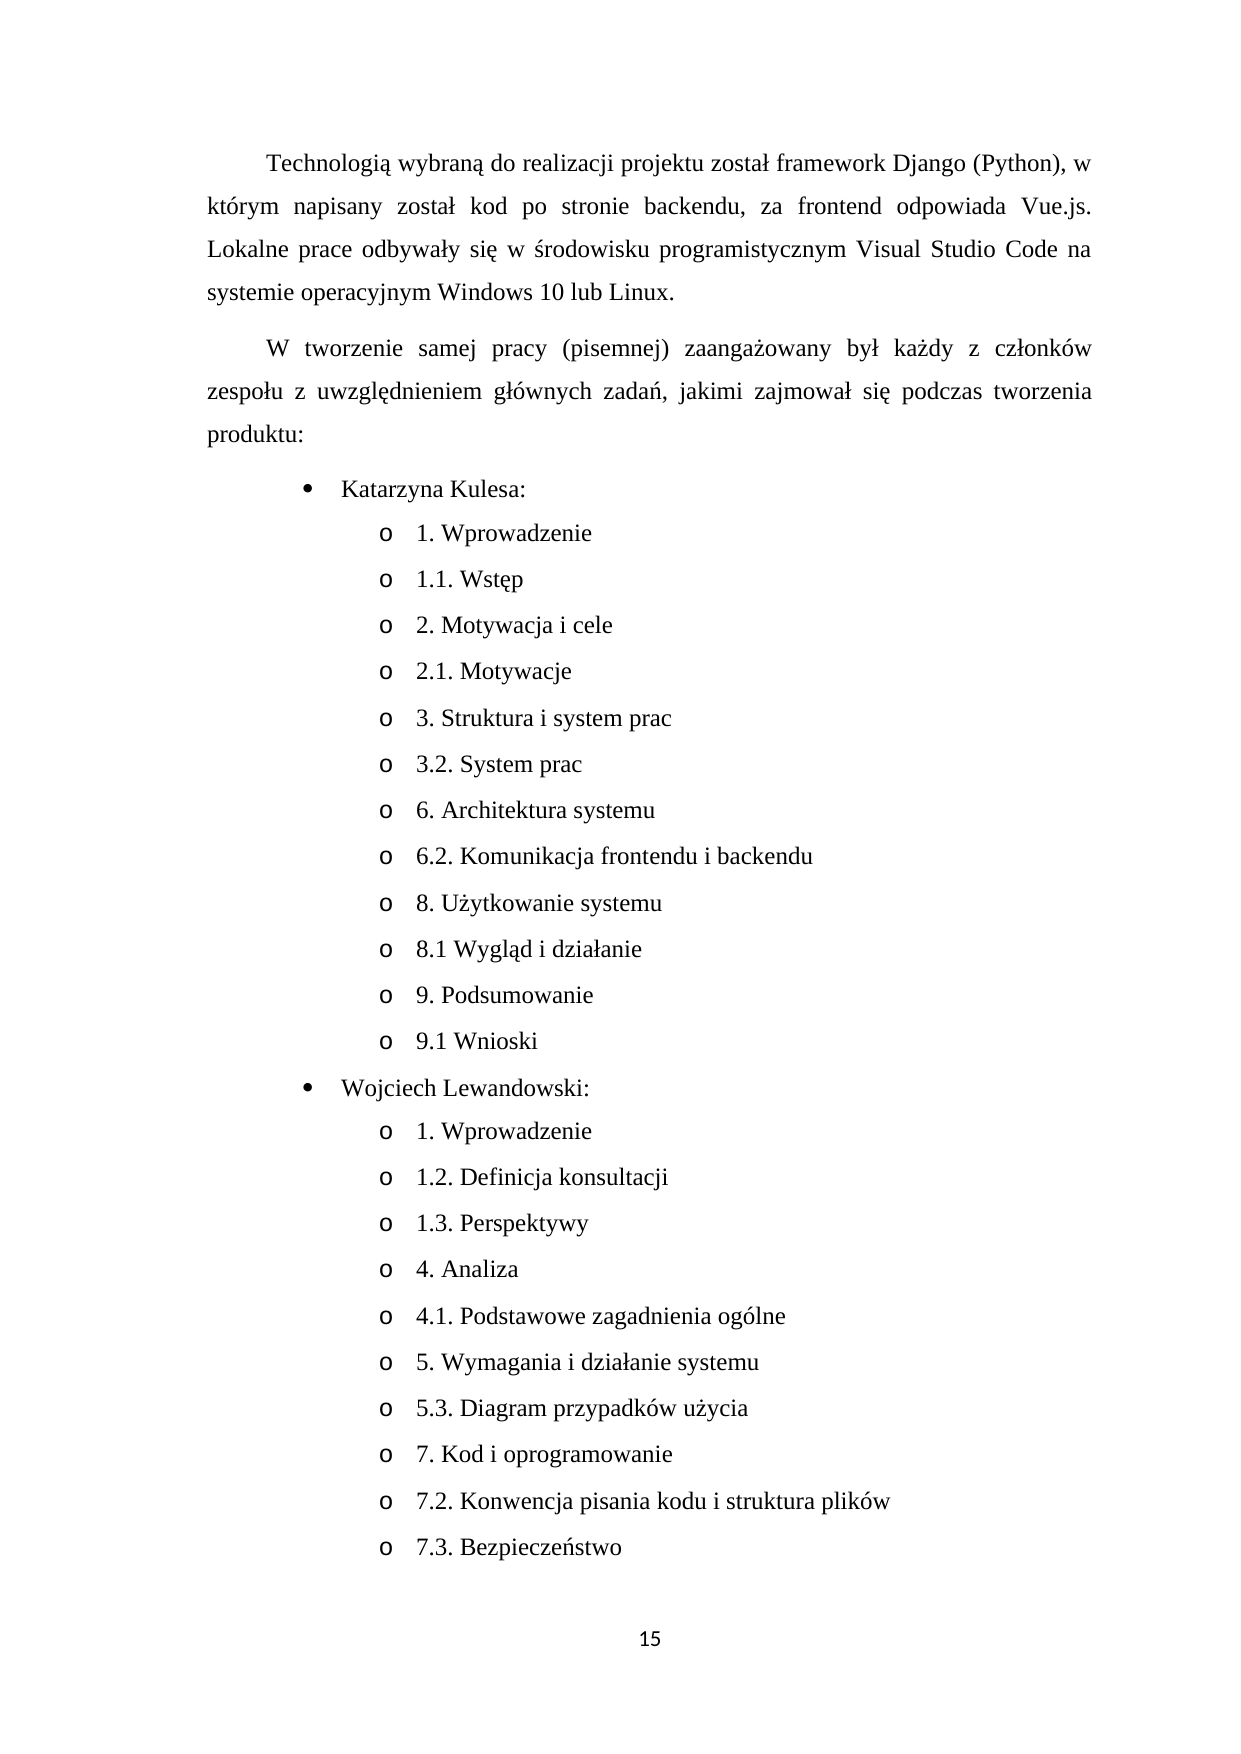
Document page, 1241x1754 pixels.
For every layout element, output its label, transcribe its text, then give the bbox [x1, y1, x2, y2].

list 9.1 Wnioski [378, 1026, 1092, 1057]
list 1.1. Wstęp [378, 564, 1092, 595]
list Katarzyna Kulesa: [303, 474, 1092, 503]
list 1.3. Perspektywy [378, 1208, 1092, 1239]
list Wojciech Lewandowski: [303, 1073, 1092, 1101]
list 1.2. Definicja konsultacji [378, 1162, 1092, 1193]
list 2. Motywacja i cele [378, 610, 1092, 641]
list 1. Wprowadzenie [378, 1116, 1092, 1147]
list 1. Wprowadzenie [378, 518, 1092, 548]
list 4.1. Podstawowe zagadnienia ogólne [378, 1301, 1092, 1332]
list 6. Architektura systemu [378, 795, 1092, 826]
list 5.3. Diagram przypadków użycia [378, 1393, 1092, 1424]
list 6.2. Komunikacja frontendu i backendu [378, 841, 1092, 872]
text W tworzenie samej pracy (pisemnej) zaangażowany był każdy z członków zespołu z uwzględnieniem głównych zadań, jakimi zajmował się podczas tworzenia produktu: [207, 333, 1092, 448]
list 9. Podsumowanie [378, 980, 1092, 1011]
list 8. Użytkowanie systemu [378, 888, 1092, 918]
list 7.2. Konwencja pisania kodu i struktura plików [378, 1486, 1092, 1517]
list 7. Kod i oprogramowanie [378, 1439, 1092, 1470]
list 5. Wymagania i działanie systemu [378, 1347, 1092, 1378]
list 3. Struktura i system prac [378, 703, 1092, 733]
list 4. Analiza [378, 1254, 1092, 1285]
list 3.2. System prac [378, 749, 1092, 780]
list 2.1. Motywacje [378, 656, 1092, 687]
text Technologią wybraną do realizacji projektu został framework Django (Python), w którym napisany został kod po stronie backendu, za frontend odpowiada Vue.js. Lokalne prace odbywały się w środowisku programistycznym Visual Studio Code na systemie operacyjnym Windows 10 lub Linux. [207, 148, 1092, 306]
list 7.3. Bezpieczeństwo [378, 1532, 1092, 1563]
list 8.1 Wygląd i działanie [378, 934, 1092, 965]
